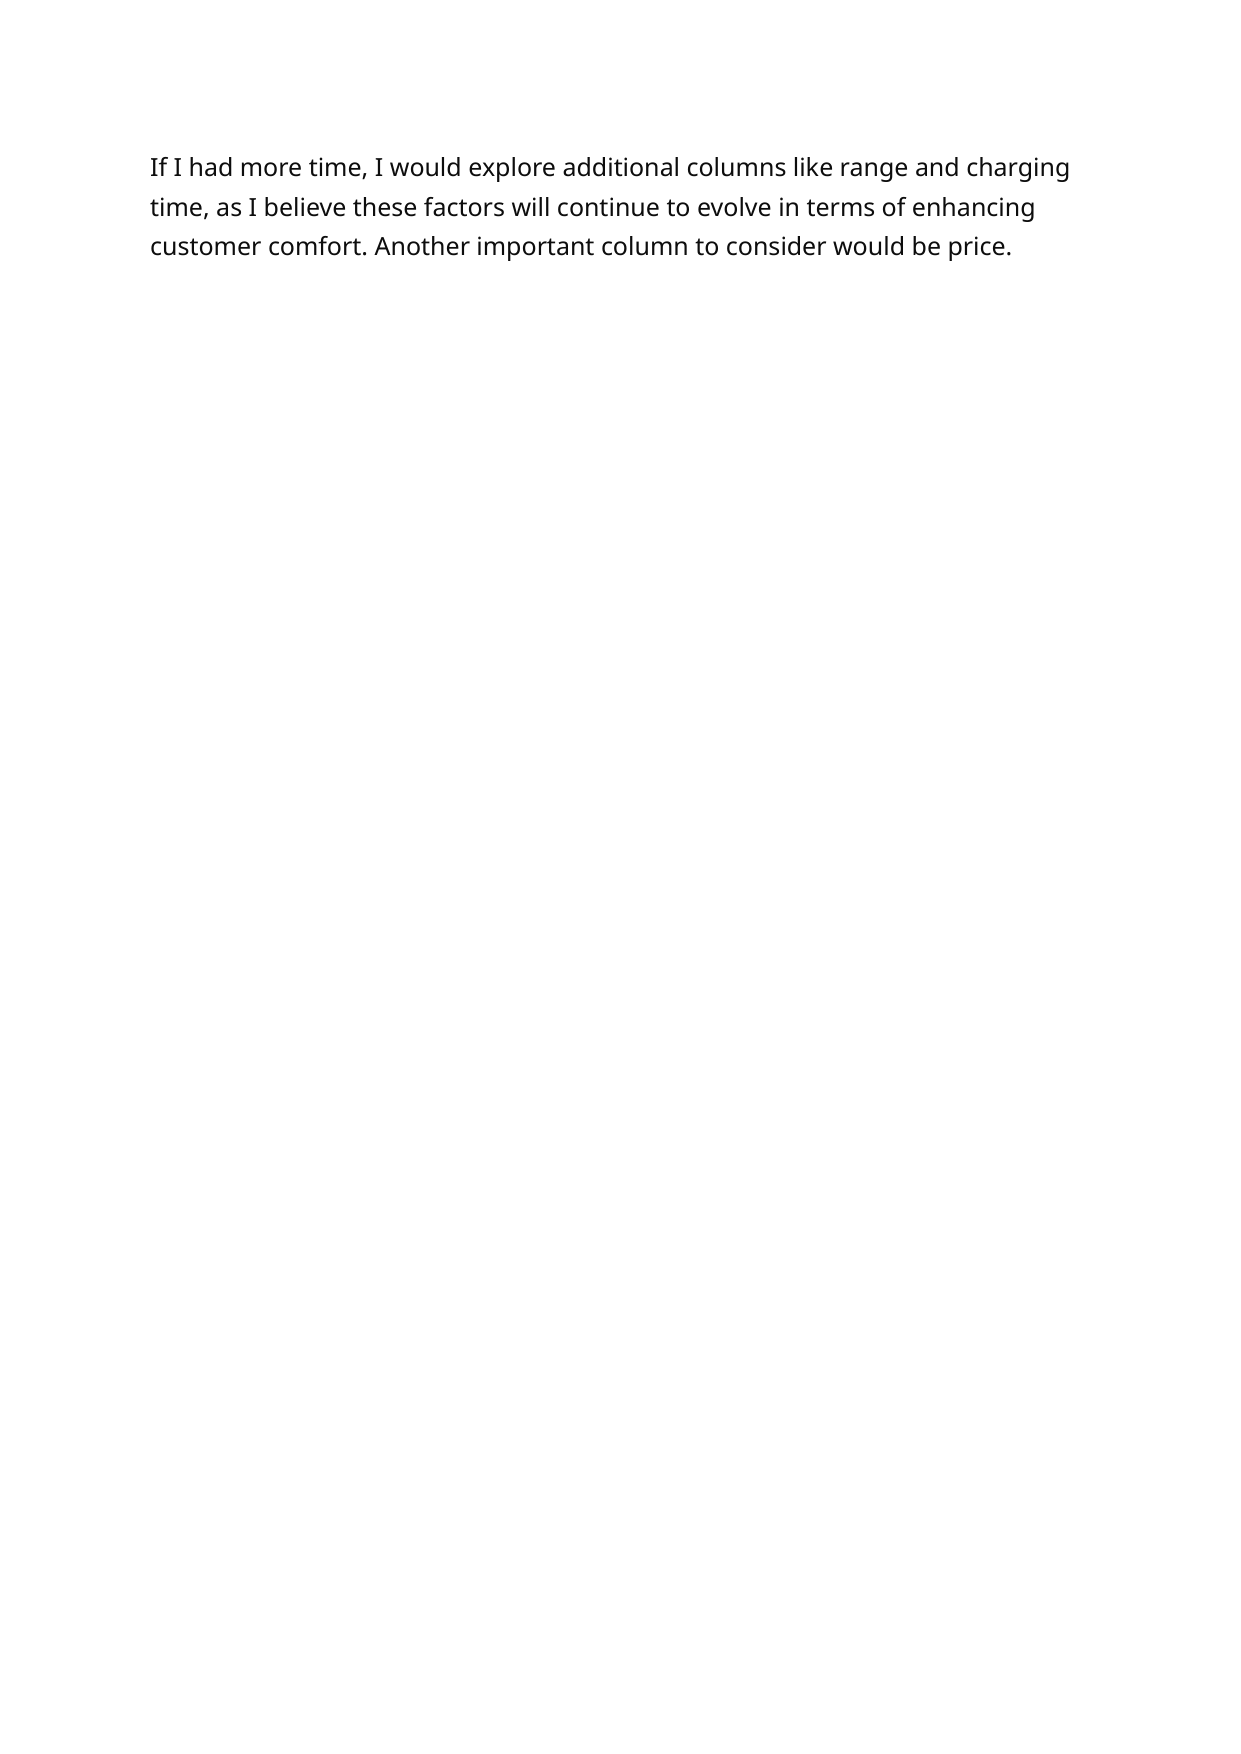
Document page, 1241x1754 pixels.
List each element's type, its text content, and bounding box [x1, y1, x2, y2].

text If I had more time, I would explore additional columns like range and charging time, as I believe these factors will continue to evolve in terms of enhancing customer comfort. Another important column to consider would be price. [150, 150, 1090, 262]
